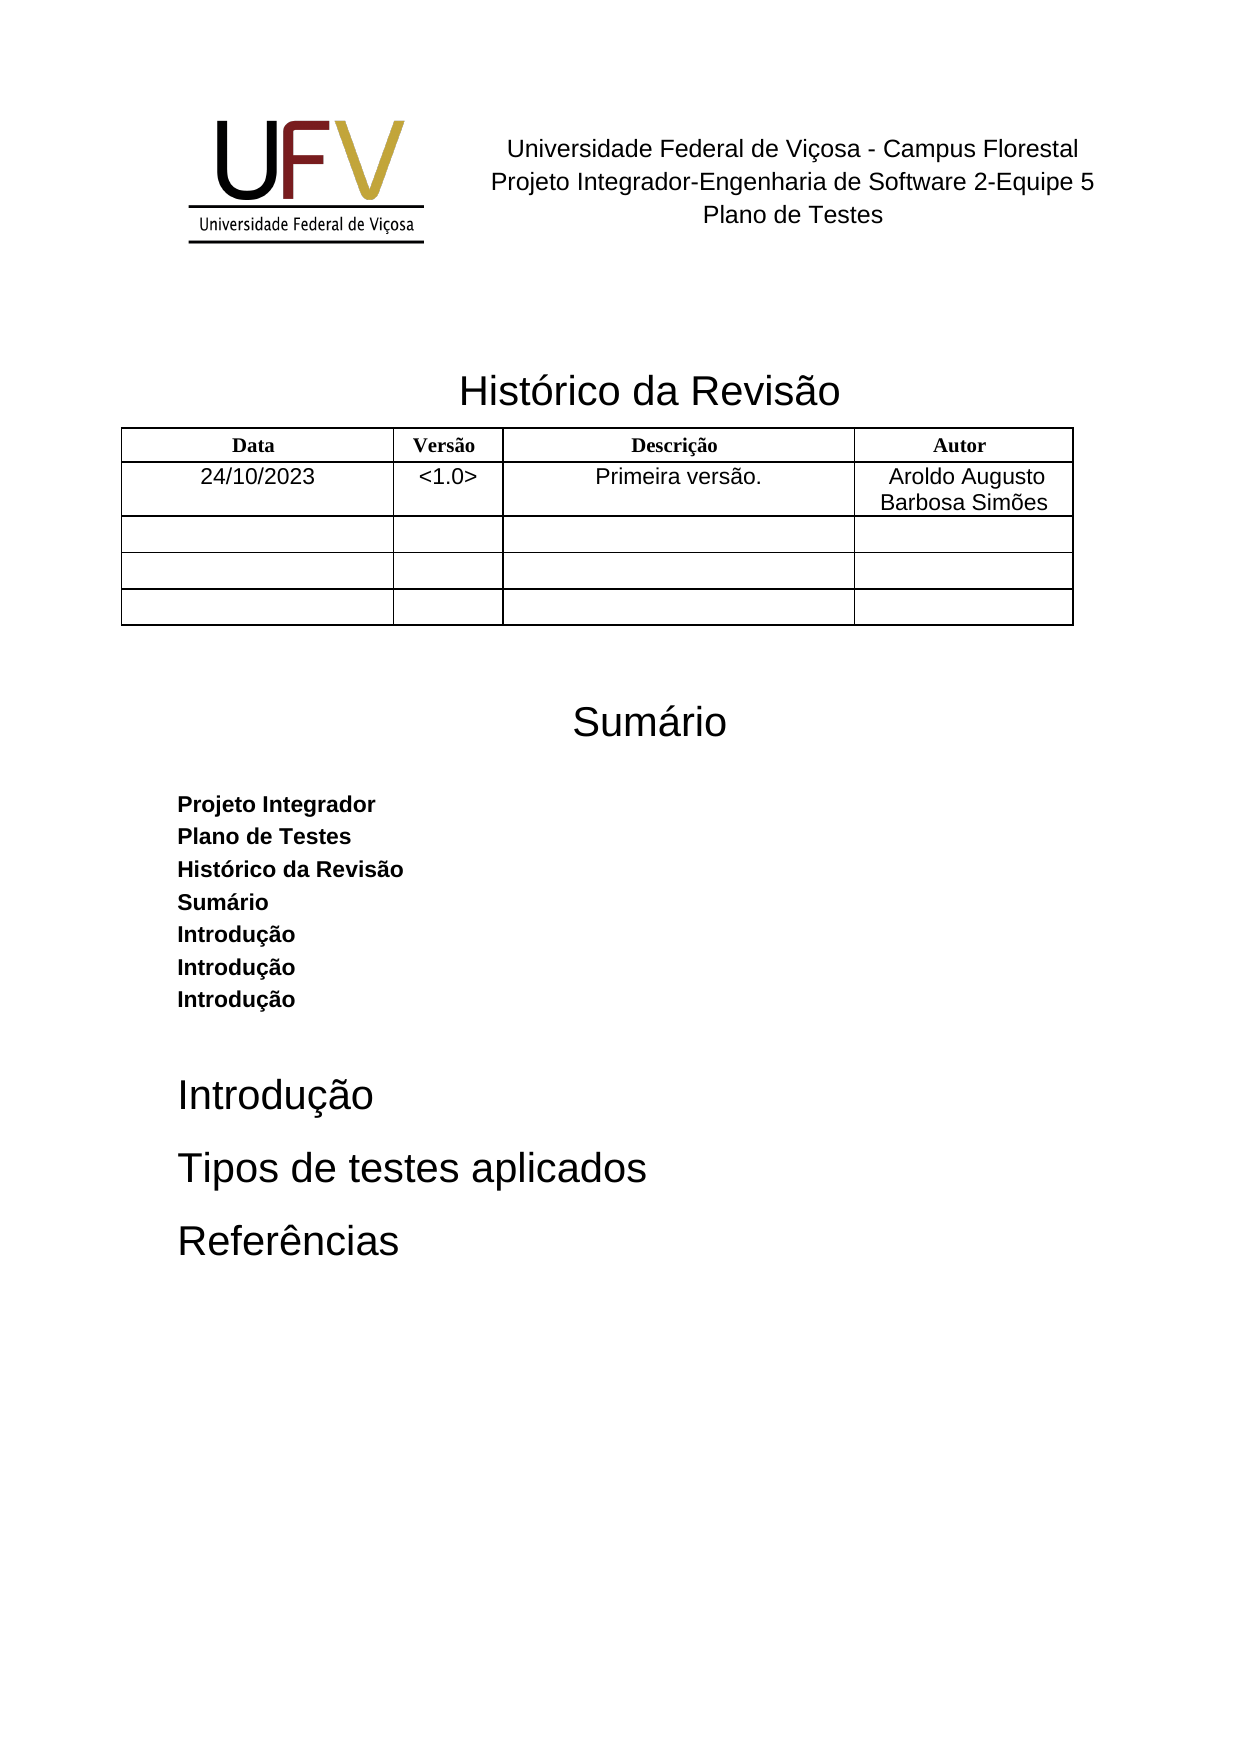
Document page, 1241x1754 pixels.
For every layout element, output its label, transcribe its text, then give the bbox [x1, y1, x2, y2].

picture [188, 117, 424, 245]
table_cell [394, 517, 502, 552]
table_cell [394, 590, 502, 624]
table_cell [855, 590, 1072, 624]
table_cell 24/10/2023 [122, 463, 393, 515]
subtitle Tipos de testes aplicados [177, 1143, 1122, 1191]
subtitle Histórico da Revisão [177, 367, 1122, 415]
table_cell [122, 517, 393, 552]
table_cell [855, 517, 1072, 552]
table_cell <1.0> [394, 463, 502, 515]
table_cell [122, 553, 393, 588]
subtitle Introdução [177, 1070, 1122, 1118]
subtitle Sumário [177, 698, 1122, 746]
table_cell [394, 553, 502, 588]
table_cell Primeira versão. [504, 463, 854, 515]
table_cell [122, 590, 393, 624]
table_cell [504, 517, 854, 552]
table_header Autor [855, 429, 1072, 461]
table_cell [504, 553, 854, 588]
table_cell Aroldo Augusto Barbosa Simões [855, 463, 1072, 515]
table_header Data [122, 429, 393, 461]
table_header Descrição [504, 429, 854, 461]
table_cell [855, 553, 1072, 588]
table_cell [504, 590, 854, 624]
subtitle Referências [177, 1216, 1122, 1264]
table_header Versão [394, 429, 502, 461]
